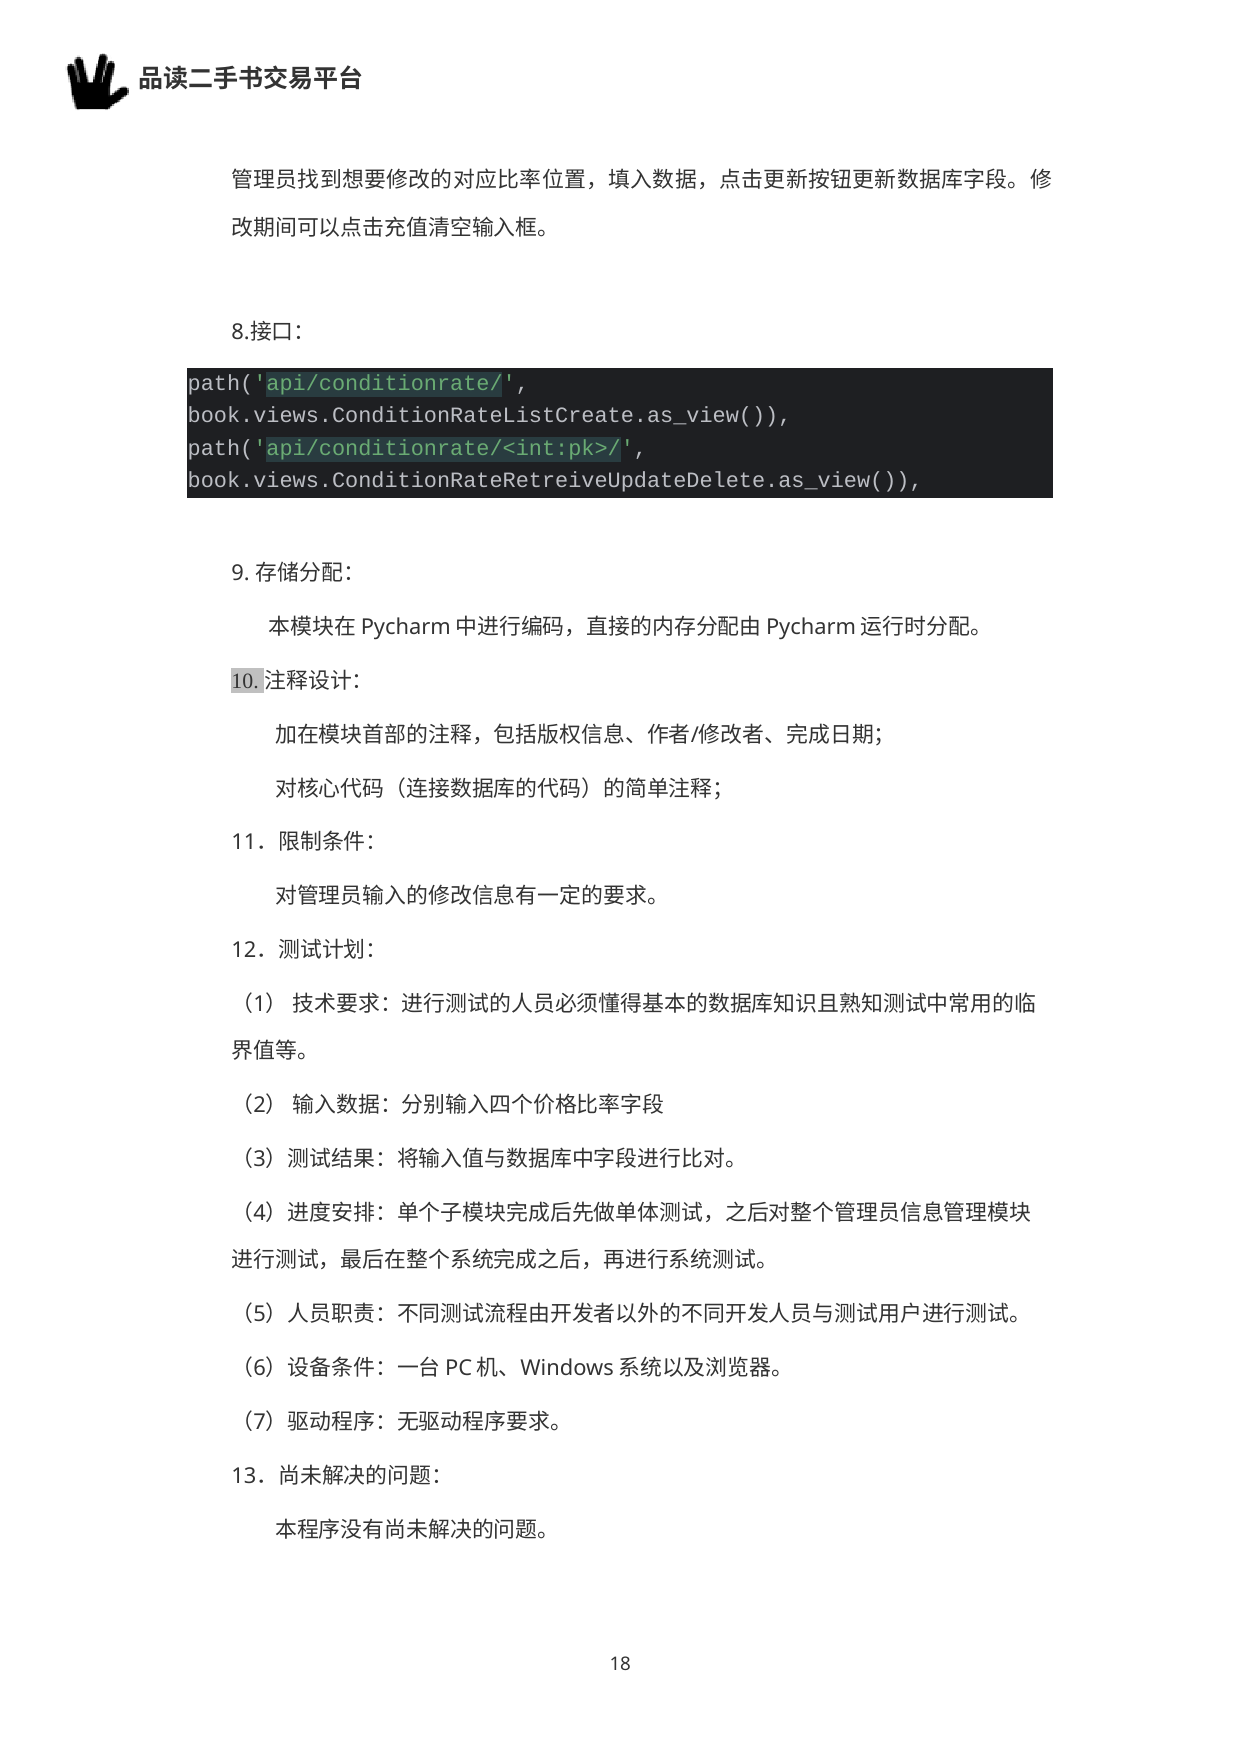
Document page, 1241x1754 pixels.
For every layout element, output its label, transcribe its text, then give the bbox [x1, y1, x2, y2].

text （1） 技术要求：进行测试的人员必须懂得基本的数据库知识且熟知测试中常用的临界值等。 [231, 986, 1053, 1065]
text 12．测试计划： [187, 932, 1053, 964]
text 9. 存储分配： [231, 555, 1053, 587]
list 8.接口： [231, 314, 1053, 346]
text （3）测试结果：将输入值与数据库中字段进行比对。 [231, 1141, 1053, 1173]
list 注释设计： [187, 663, 1053, 694]
text 对管理员输入的修改信息有一定的要求。 [187, 878, 1053, 910]
text 本模块在Pycharm中进行编码，直接的内存分配由Pycharm运行时分配。 [269, 609, 1053, 641]
text 11．限制条件： [187, 824, 1053, 856]
text 本程序没有尚未解决的问题。 [187, 1512, 1053, 1543]
text 对核心代码（连接数据库的代码）的简单注释； [187, 771, 1053, 802]
text （5）人员职责：不同测试流程由开发者以外的不同开发人员与测试用户进行测试。 [231, 1296, 1053, 1328]
text （6）设备条件：一台PC机、Windows系统以及浏览器。 [231, 1350, 1053, 1382]
text （4）进度安排：单个子模块完成后先做单体测试，之后对整个管理员信息管理模块进行测试，最后在整个系统完成之后，再进行系统测试。 [231, 1195, 1053, 1274]
text 加在模块首部的注释，包括版权信息、作者/修改者、完成日期； [187, 717, 1053, 748]
text 13．尚未解决的问题： [187, 1458, 1053, 1489]
text 管理员找到想要修改的对应比率位置，填入数据，点击更新按钮更新数据库字段。修改期间可以点击充值清空输入框。 [231, 162, 1053, 241]
text （7）驱动程序：无驱动程序要求。 [231, 1404, 1053, 1436]
text （2） 输入数据：分别输入四个价格比率字段 [231, 1087, 1053, 1119]
picture [64, 53, 129, 112]
text path('api/conditionrate/', book.views.ConditionRateListCreate.as_view()), path('api/conditionrate/<int:pk>/', book.views.ConditionRateRetreiveUpdateDelete.as_view()), [187, 368, 1053, 498]
